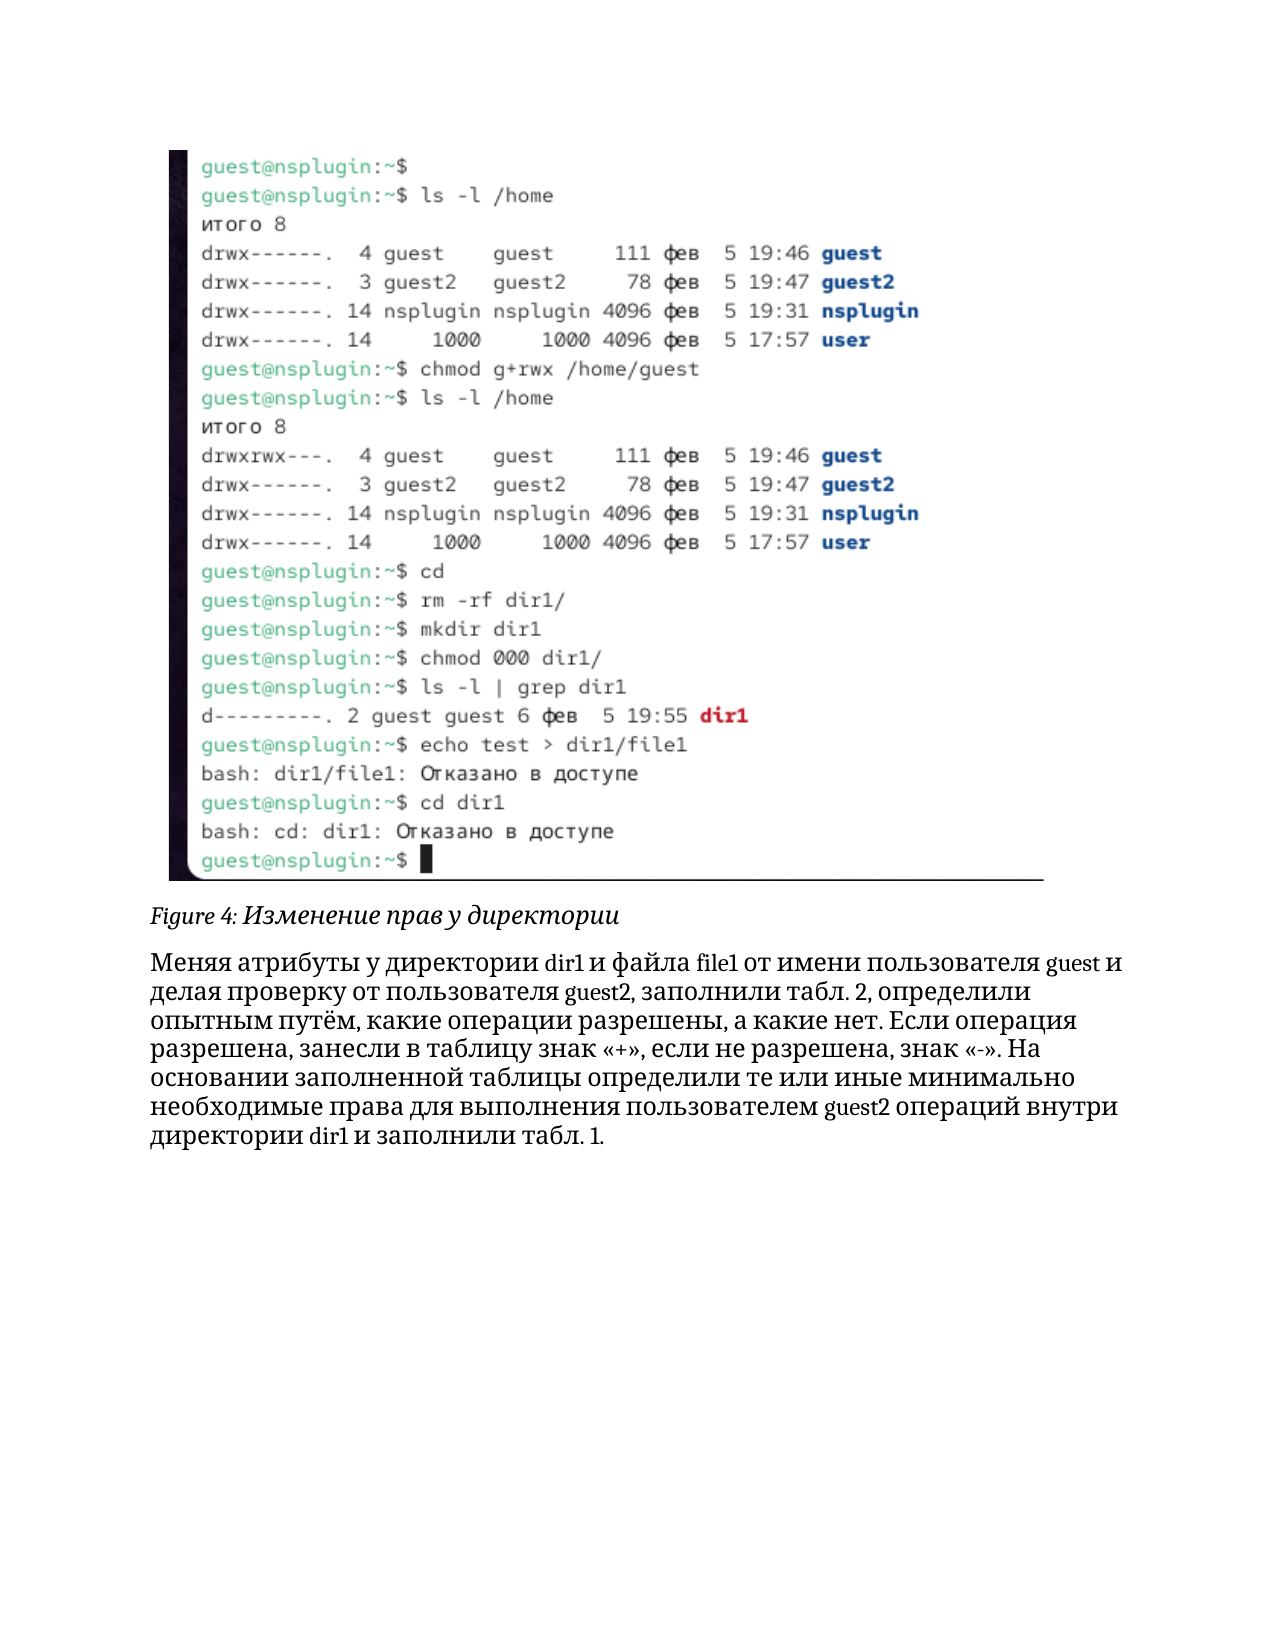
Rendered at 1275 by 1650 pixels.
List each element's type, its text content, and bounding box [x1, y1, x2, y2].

text Figure 4: Изменение прав у директории [150, 902, 1125, 930]
picture [168, 150, 1044, 881]
text Меняя атрибуты у директории dir1 и файла file1 от имени пользователя guest и делая проверку от пользователя guest2, заполнили табл. 2, определили опытным путём, какие операции разрешены, а какие нет. Если операция разрешена, занесли в таблицу знак «+», если не разрешена, знак «-». На основании заполненной таблицы определили те или иные минимально необходимые права для выполнения пользователем guest2 операций внутри директории dir1 и заполнили табл. 1. [150, 949, 1125, 1150]
